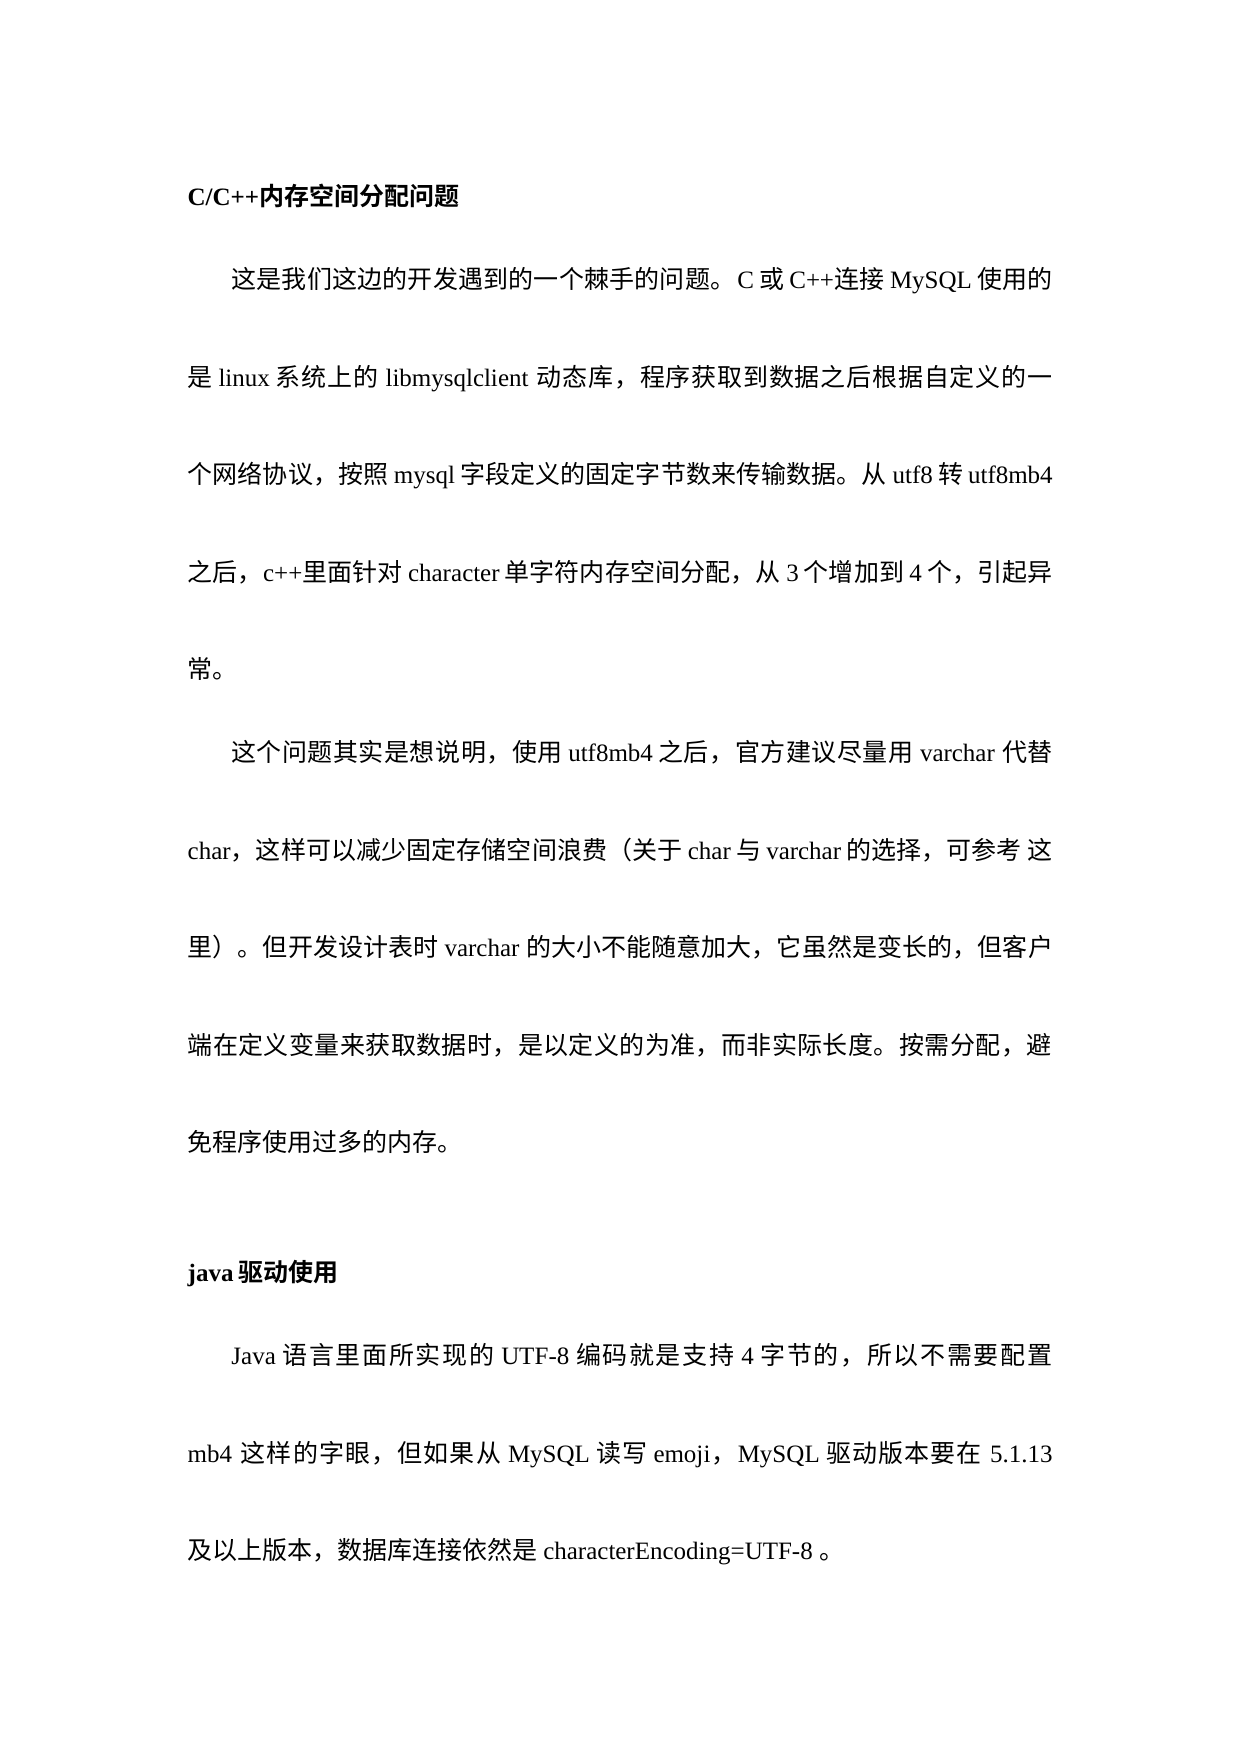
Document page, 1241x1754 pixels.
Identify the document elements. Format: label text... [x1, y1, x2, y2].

subtitle java驱动使用 [187, 1238, 1053, 1303]
text Java语言里面所实现的UTF-8编码就是支持4字节的，所以不需要配置 mb4 这样的字眼，但如果从MySQL读写emoji，MySQL驱动版本要在 5.1.13 及以上版本，数据库连接依然是 characterEncoding=UTF-8 。 [187, 1321, 1053, 1581]
text 这是我们这边的开发遇到的一个棘手的问题。C或C++连接MySQL使用的是linux系统上的 libmysqlclient 动态库，程序获取到数据之后根据自定义的一个网络协议，按照mysql字段定义的固定字节数来传输数据。从utf8转utf8mb4之后，c++里面针对character单字符内存空间分配，从3个增加到4个，引起异常。 [187, 245, 1053, 700]
text 这个问题其实是想说明，使用utf8mb4之后，官方建议尽量用 varchar 代替 char，这样可以减少固定存储空间浪费（关于char与varchar的选择，可参考 这里）。但开发设计表时 varchar 的大小不能随意加大，它虽然是变长的，但客户端在定义变量来获取数据时，是以定义的为准，而非实际长度。按需分配，避免程序使用过多的内存。 [187, 718, 1053, 1173]
subtitle C/C++内存空间分配问题 [187, 162, 1053, 227]
